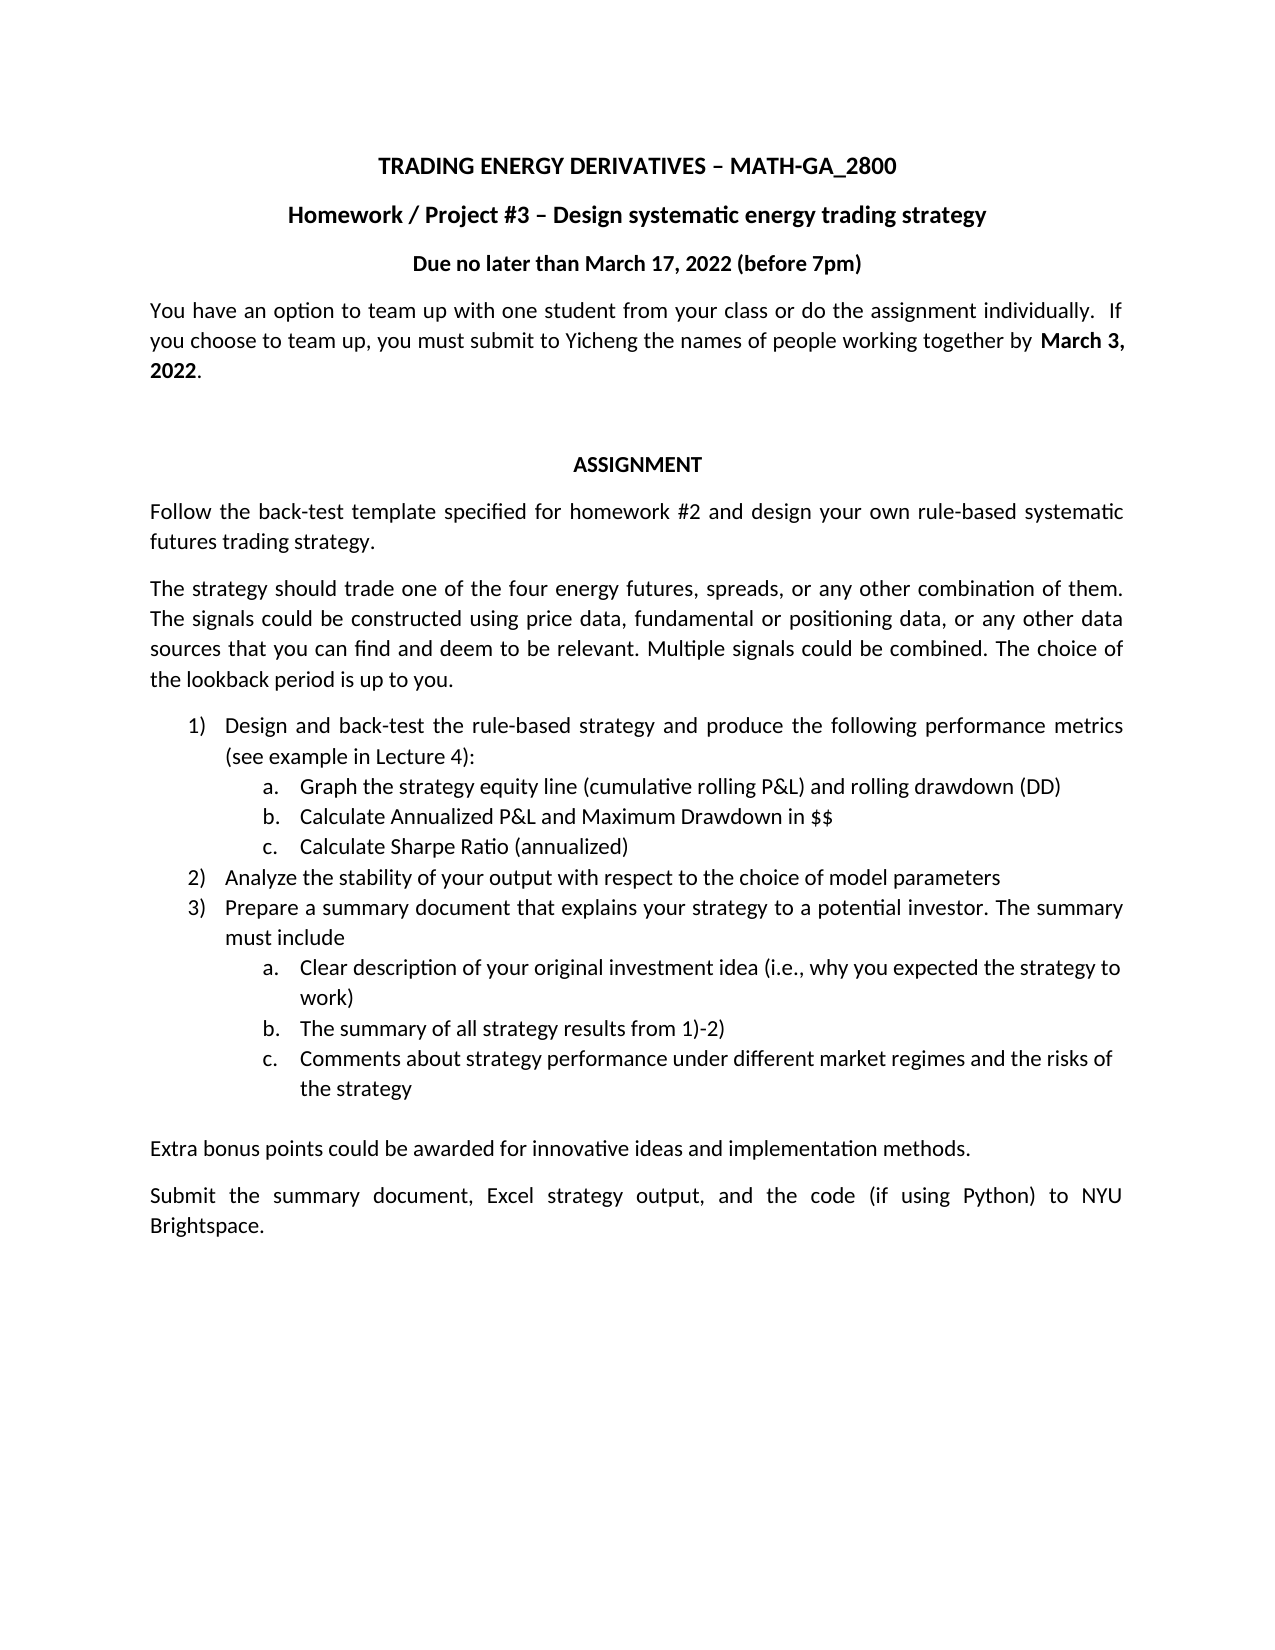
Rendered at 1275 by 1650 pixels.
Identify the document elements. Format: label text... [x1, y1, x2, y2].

text You have an option to team up with one student from your class or do the assignment individually. If you choose to team up, you must submit to Yicheng the names of people working together by March 3, 2022. [150, 296, 1125, 384]
list Comments about strategy performance under different market regimes and the risks of the strategy [262, 1044, 1125, 1102]
list Calculate Annualized P&L and Maximum Drawdown in $$ [262, 802, 1125, 830]
text TRADING ENERGY DERIVATIVES – MATH-GA_2800 [150, 150, 1125, 181]
list Prepare a summary document that explains your strategy to a potential investor. The summary must include [187, 893, 1125, 951]
list Clear description of your original investment idea (i.e., why you expected the strategy to work) [262, 953, 1125, 1012]
text The strategy should trade one of the four energy futures, spreads, or any other combination of them. The signals could be constructed using price data, fundamental or positioning data, or any other data sources that you can find and deem to be relevant. Multiple signals could be combined. The choice of the lookback period is up to you. [150, 574, 1125, 693]
text Due no later than March 17, 2022 (before 7pm) [150, 249, 1125, 277]
text Homework / Project #3 – Design systematic energy trading strategy [150, 199, 1125, 230]
text ASSIGNMENT [150, 450, 1125, 478]
list Calculate Sharpe Ratio (annualized) [262, 832, 1125, 861]
list Design and back-test the rule-based strategy and produce the following performance metrics (see example in Lecture 4): [187, 712, 1125, 770]
list Extra bonus points could be awarded for innovative ideas and implementation methods. [150, 1134, 1125, 1163]
text Submit the summary document, Excel strategy output, and the code (if using Python) to NYU Brightspace. [150, 1181, 1125, 1240]
list Analyze the stability of your output with respect to the choice of model parameters [187, 863, 1125, 891]
list The summary of all strategy results from 1)-2) [262, 1014, 1125, 1042]
text Follow the back-test template specified for homework #2 and design your own rule-based systematic futures trading strategy. [150, 497, 1125, 555]
list Graph the strategy equity line (cumulative rolling P&L) and rolling drawdown (DD) [262, 772, 1125, 800]
